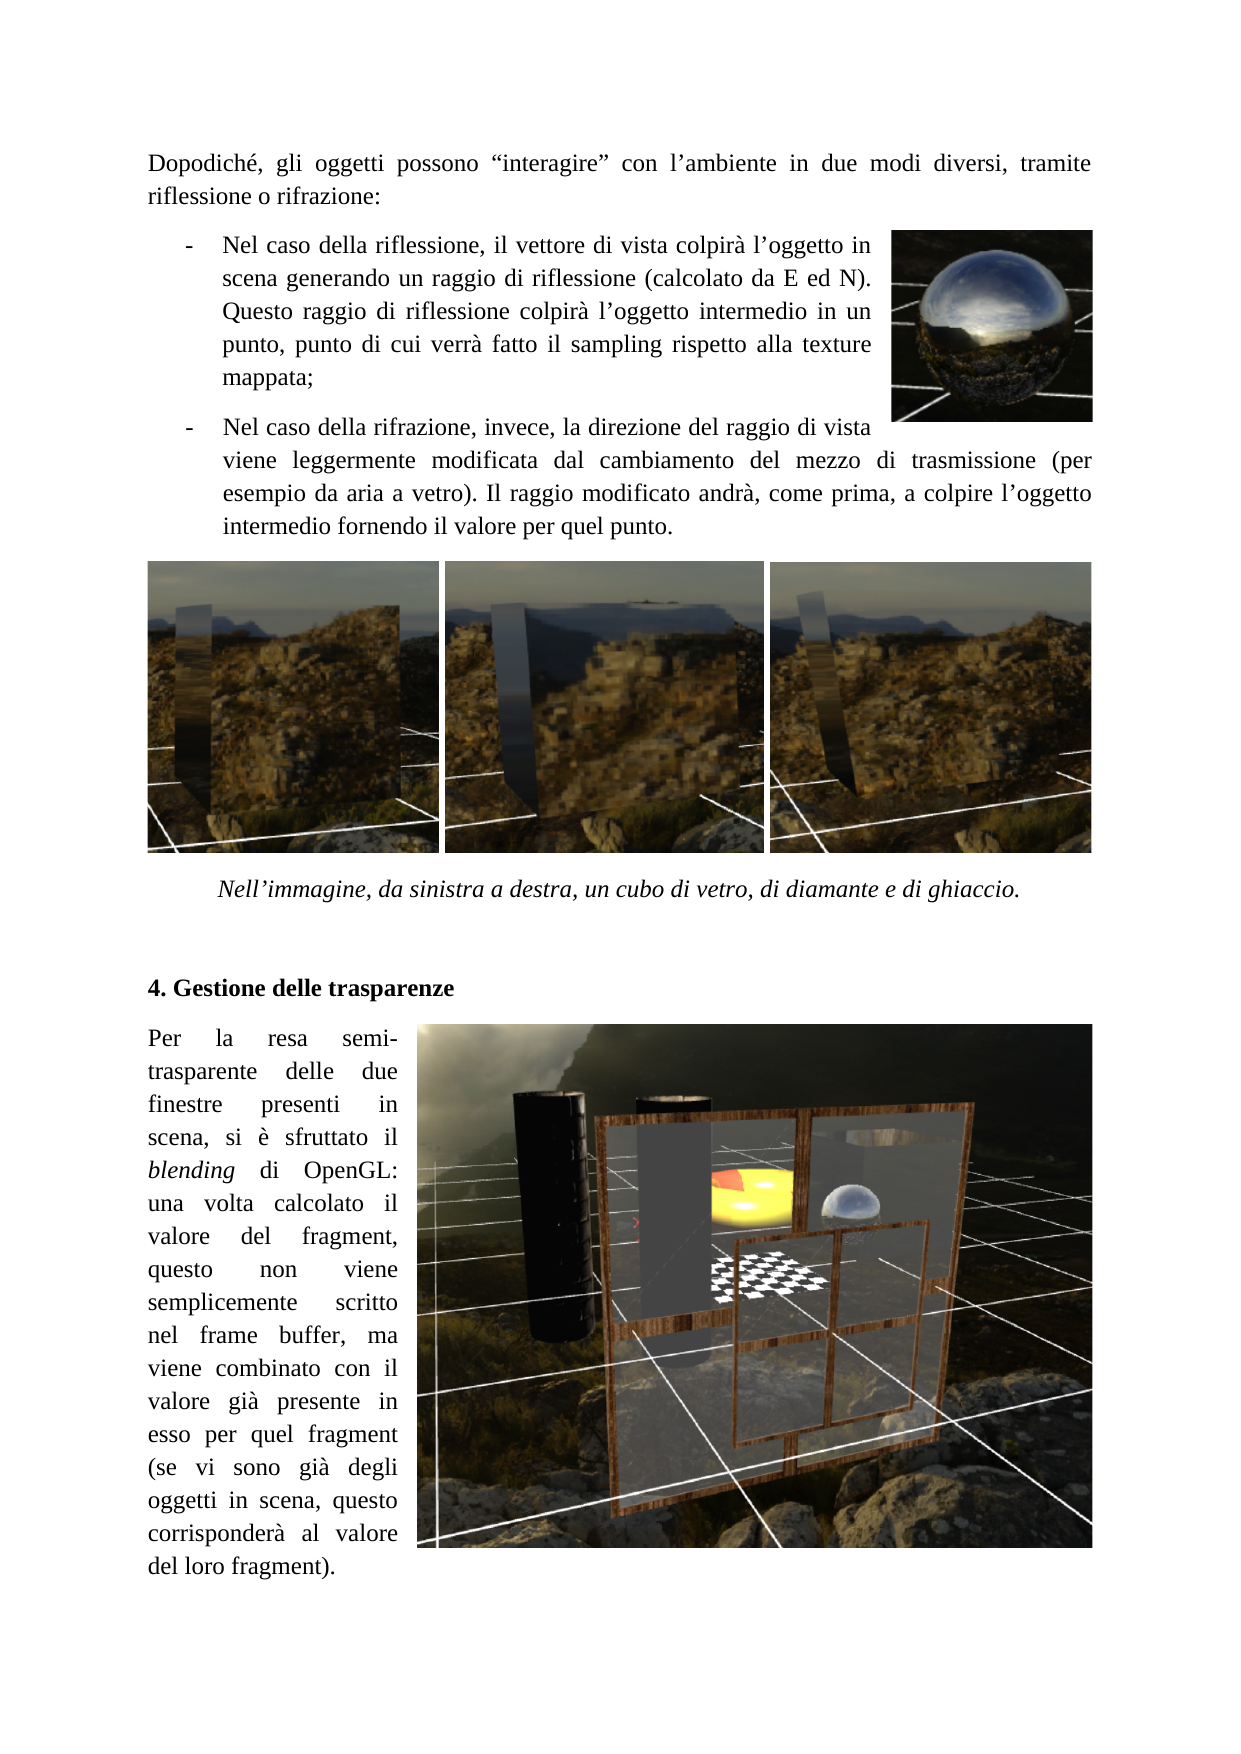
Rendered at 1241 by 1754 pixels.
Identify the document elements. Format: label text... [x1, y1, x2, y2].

text 4. Gestione delle trasparenze [148, 973, 1092, 1002]
list Nel caso della rifrazione, invece, la direzione del raggio di vista viene leggermente modificata dal cambiamento del mezzo di trasmissione (per esempio da aria a vetro). Il raggio modificato andrà, come prima, a colpire l’oggetto intermedio fornendo il valore per quel punto. [185, 412, 1092, 540]
text Dopodiché, gli oggetti possono “interagire” con l’ambiente in due modi diversi, tramite riflessione o rifrazione: [148, 148, 1092, 209]
picture [417, 1024, 1093, 1548]
text Nell’immagine, da sinistra a destra, un cubo di vetro, di diamante e di ghiaccio. [148, 874, 1092, 903]
picture [770, 562, 1092, 853]
picture [147, 561, 439, 853]
list Nel caso della riflessione, il vettore di vista colpirà l’oggetto in scena generando un raggio di riflessione (calcolato da E ed N). Questo raggio di riflessione colpirà l’oggetto intermedio in un punto, punto di cui verrà fatto il sampling rispetto alla texture mappata; [185, 230, 891, 391]
picture [445, 561, 764, 853]
picture [891, 230, 1093, 422]
